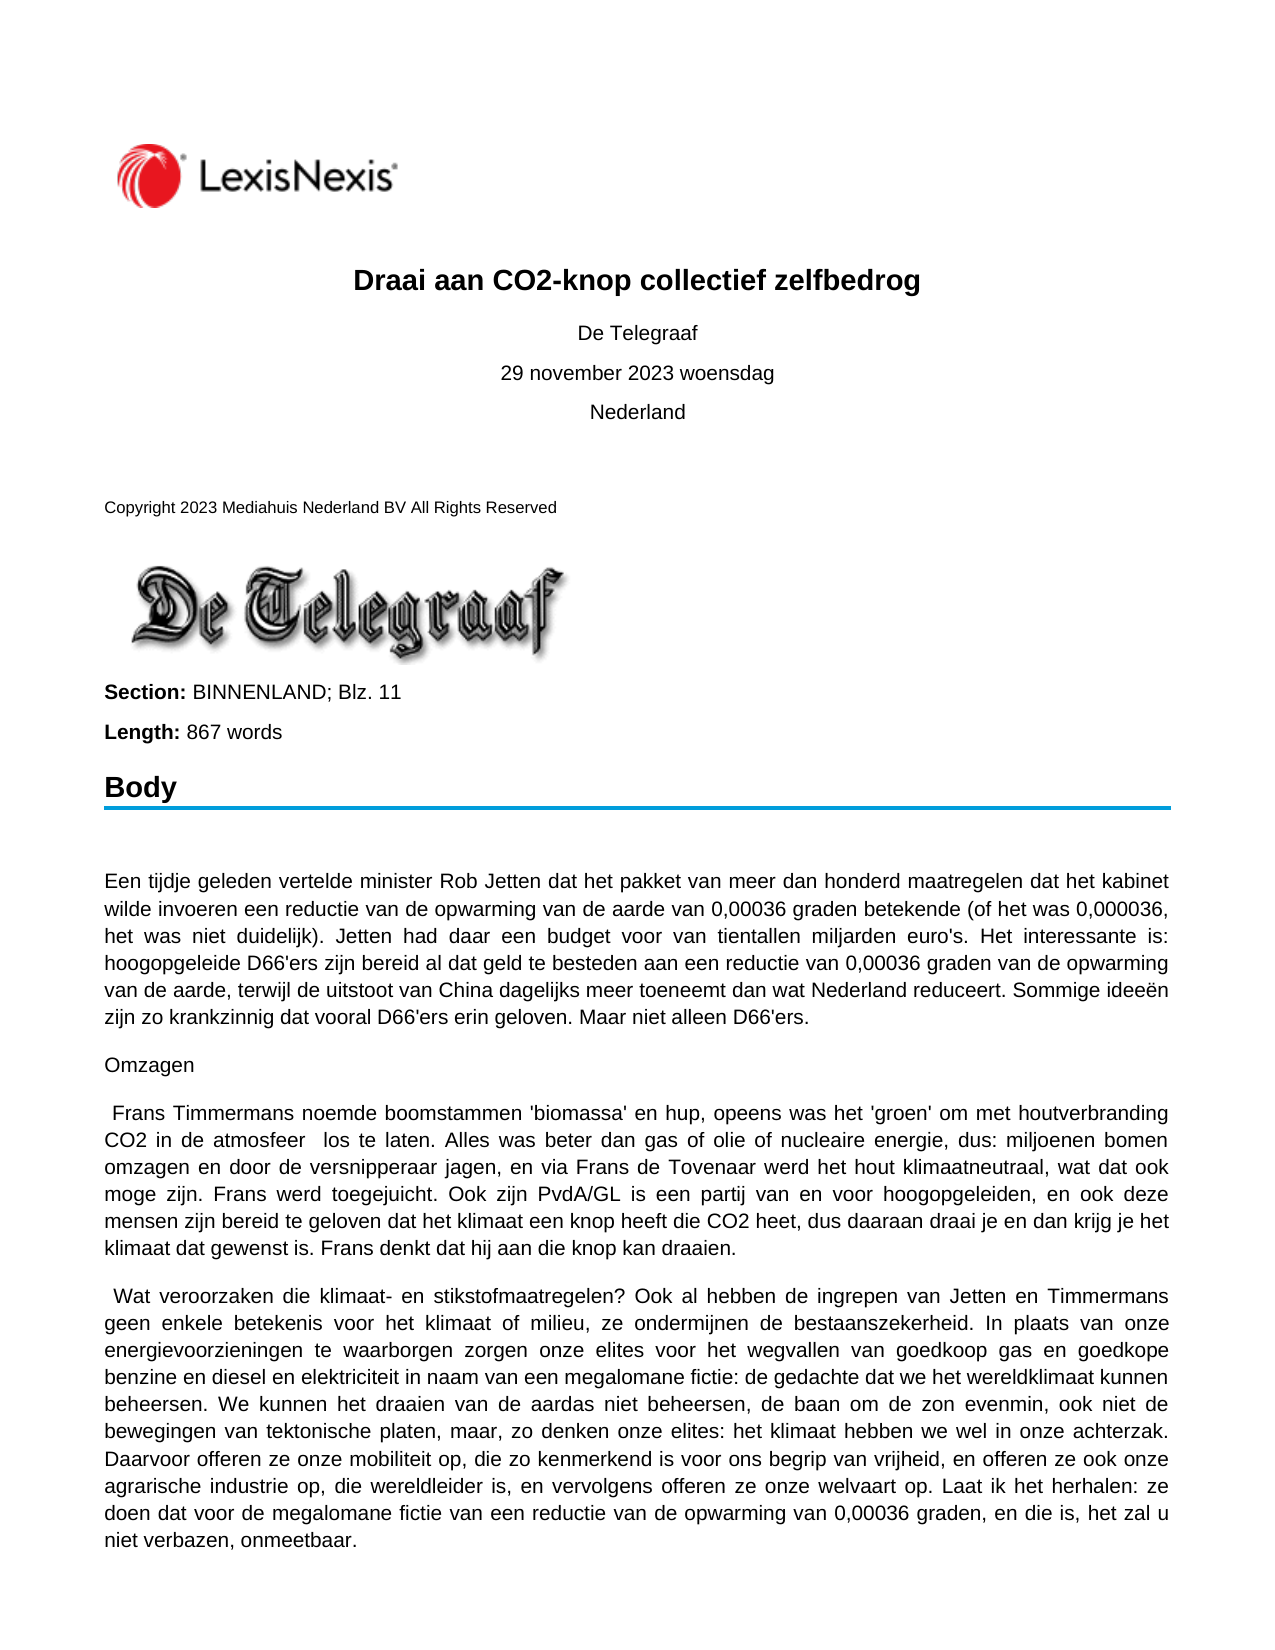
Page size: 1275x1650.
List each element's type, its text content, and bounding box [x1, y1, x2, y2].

text Wat veroorzaken die klimaat- en stikstofmaatregelen? Ook al hebben de ingrepen van Jetten en Timmermans geen enkele betekenis voor het klimaat of milieu, ze ondermijnen de bestaanszekerheid. In plaats van onze energievoorzieningen te waarborgen zorgen onze elites voor het wegvallen van goedkoop gas en goedkope benzine en diesel en elektriciteit in naam van een megalomane fictie: de gedachte dat we het wereldklimaat kunnen beheersen. We kunnen het draaien van de aardas niet beheersen, de baan om de zon evenmin, ook niet de bewegingen van tektonische platen, maar, zo denken onze elites: het klimaat hebben we wel in onze achterzak. Daarvoor offeren ze onze mobiliteit op, die zo kenmerkend is voor ons begrip van vrijheid, en offeren ze ook onze agrarische industrie op, die wereldleider is, en vervolgens offeren ze onze welvaart op. Laat ik het herhalen: ze doen dat voor de megalomane fictie van een reductie van de opwarming van 0,00036 graden, en die is, het zal u niet verbazen, onmeetbaar. [104, 1281, 1171, 1552]
text Omzagen [104, 1049, 1171, 1077]
subtitle Draai aan CO2-knop collectief zelfbedrog [104, 261, 1171, 297]
text Section: BINNENLAND; Blz. 11 [104, 677, 1171, 704]
text Frans Timmermans noemde boomstammen 'biomassa' en hup, opeens was het 'groen' om met houtverbranding CO2 in de atmosfeer los te laten. Alles was beter dan gas of olie of nucleaire energie, dus: miljoenen bomen omzagen en door de versnipperaar jagen, en via Frans de Tovenaar werd het hout klimaatneutraal, wat dat ook moge zijn. Frans werd toegejuicht. Ook zijn PvdA/GL is een partij van en voor hoogopgeleiden, en ook deze mensen zijn bereid te geloven dat het klimaat een knop heeft die CO2 heet, dus daaraan draai je en dan krijg je het klimaat dat gewenst is. Frans denkt dat hij aan die knop kan draaien. [104, 1097, 1171, 1260]
picture [104, 144, 412, 208]
text Een tijdje geleden vertelde minister Rob Jetten dat het pakket van meer dan honderd maatregelen dat het kabinet wilde invoeren een reductie van de opwarming van de aarde van 0,00036 graden betekende (of het was 0,000036, het was niet duidelijk). Jetten had daar een budget voor van tientallen miljarden euro's. Het interessante is: hoogopgeleide D66'ers zijn bereid al dat geld te besteden aan een reductie van 0,00036 graden van de opwarming van de aarde, terwijl de uitstoot van China dagelijks meer toeneemt dan wat Nederland reduceert. Sommige ideeën zijn zo krankzinnig dat vooral D66'ers erin geloven. Maar niet alleen D66'ers. [104, 866, 1171, 1029]
text Length: 867 words [104, 716, 1171, 743]
text De Telegraaf [104, 318, 1171, 345]
text Body [104, 768, 1171, 804]
text Copyright 2023 Mediahuis Nederland BV All Rights Reserved [104, 465, 1171, 517]
text 29 november 2023 woensdag [104, 357, 1171, 384]
text Nederland [104, 397, 1171, 424]
